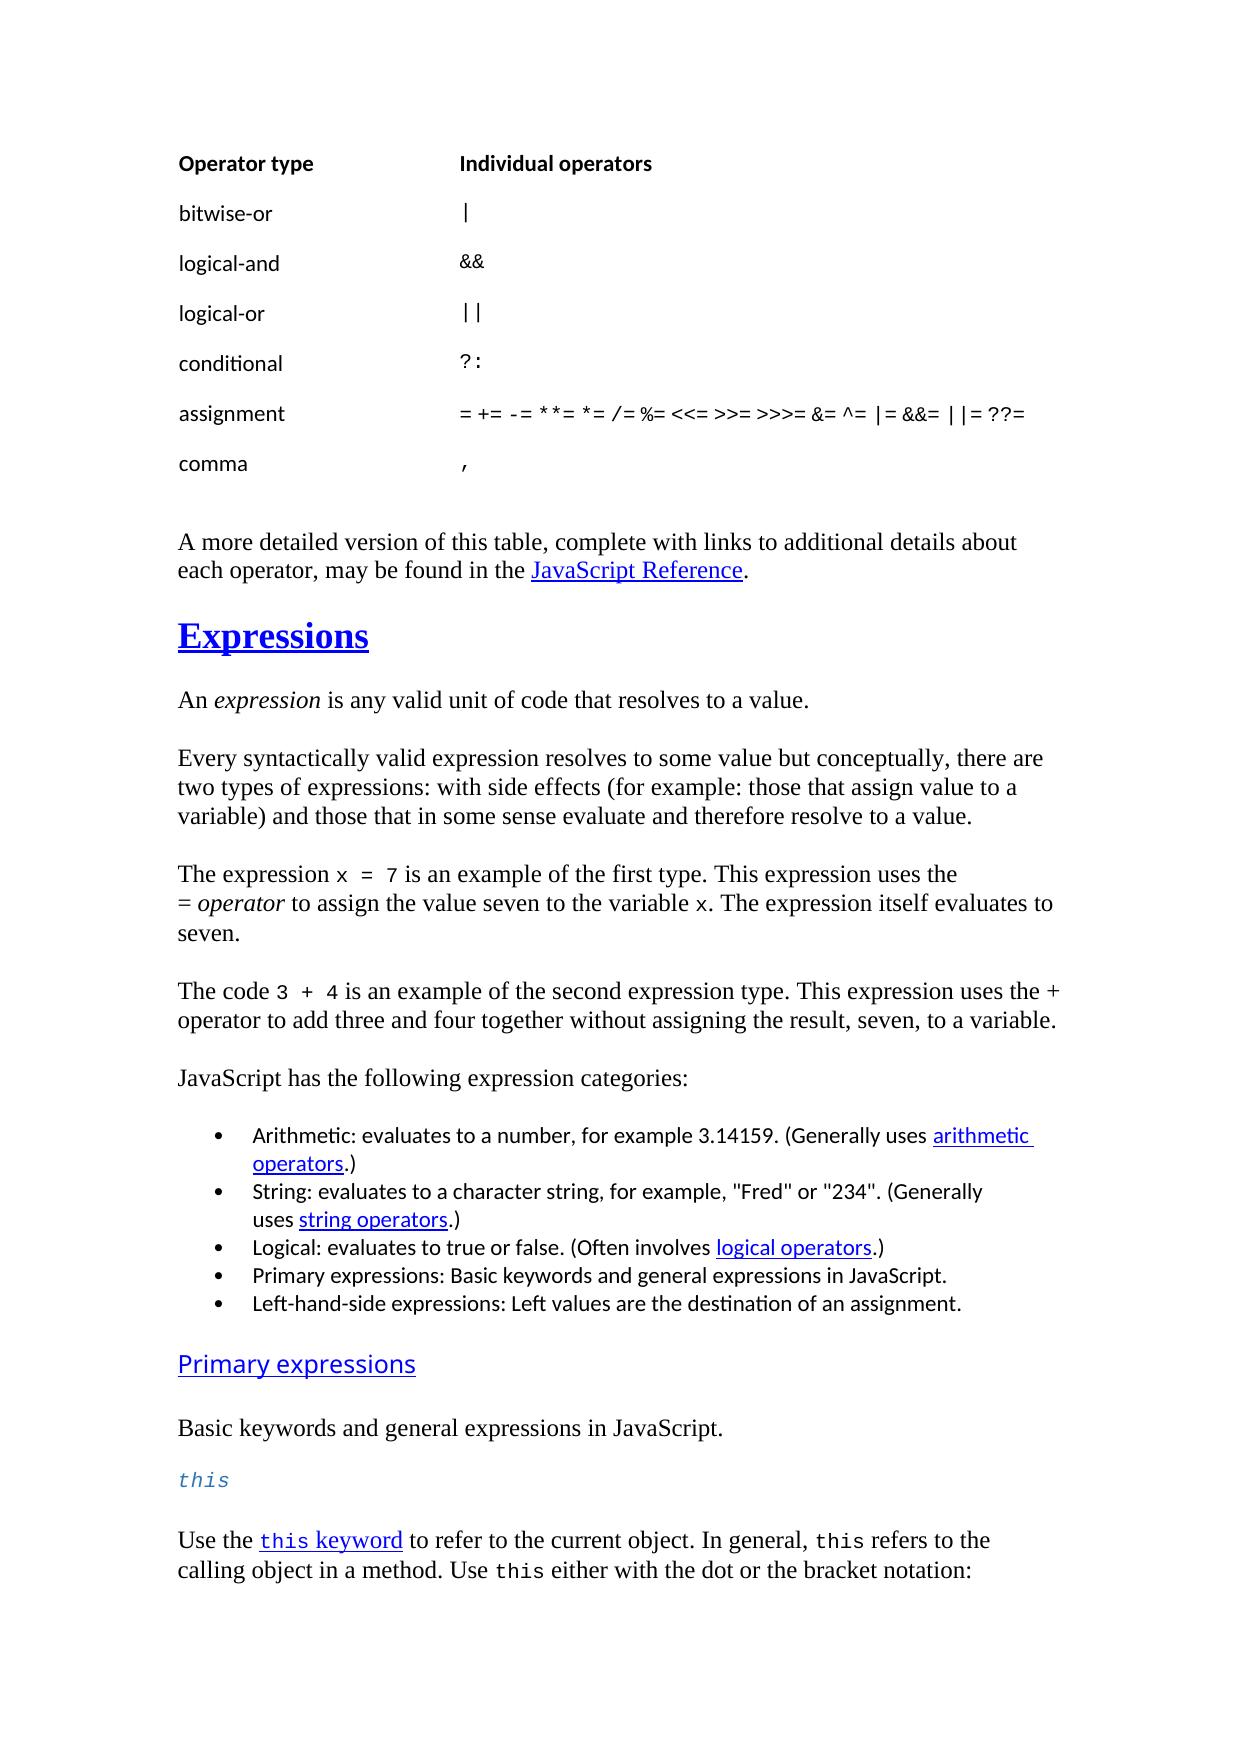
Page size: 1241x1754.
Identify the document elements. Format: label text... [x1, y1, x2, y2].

table_cell assignment [177, 397, 458, 447]
table_cell && [458, 248, 1240, 297]
list Arithmetic: evaluates to a number, for example 3.14159. (Generally uses arithmetic operators.) [215, 1121, 1063, 1177]
table_header Operator type [177, 148, 458, 197]
text The expression x = 7 is an example of the first type. This expression uses the = operator to assign the value seven to the variable x. The expression itself evaluates to seven. [177, 859, 1063, 947]
text A more detailed version of this table, complete with links to additional details about each operator, may be found in the JavaScript Reference. [177, 527, 1063, 584]
text An expression is any valid unit of code that resolves to a value. [177, 686, 1063, 714]
table_cell ?: [458, 347, 1240, 397]
table_cell , [458, 448, 1240, 497]
subtitle Expressions [177, 613, 1063, 656]
list Left-hand-side expressions: Left values are the destination of an assignment. [215, 1289, 1063, 1317]
table_cell logical-or [177, 297, 458, 347]
table_cell || [458, 297, 1240, 347]
table_cell comma [177, 448, 458, 497]
table_cell logical-and [177, 248, 458, 297]
list Primary expressions: Basic keywords and general expressions in JavaScript. [215, 1261, 1063, 1289]
text JavaScript has the following expression categories: [177, 1063, 1063, 1092]
list String: evaluates to a character string, for example, "Fred" or "234". (Generally uses string operators.) [215, 1177, 1063, 1233]
subtitle this [177, 1471, 1063, 1494]
text Basic keywords and general expressions in JavaScript. [177, 1413, 1063, 1441]
list Logical: evaluates to true or false. (Often involves logical operators.) [215, 1233, 1063, 1261]
text The code 3 + 4 is an example of the second expression type. This expression uses the + operator to add three and four together without assigning the result, seven, to a variable. [177, 976, 1063, 1034]
table_cell conditional [177, 347, 458, 397]
table_cell bitwise-or [177, 198, 458, 247]
text Use the this keyword to refer to the current object. In general, this refers to the calling object in a method. Use this either with the dot or the bracket notation: [177, 1525, 1063, 1584]
subtitle Primary expressions [177, 1347, 1063, 1381]
text Every syntactically valid expression resolves to some value but conceptually, there are two types of expressions: with side effects (for example: those that assign value to a variable) and those that in some sense evaluate and therefore resolve to a value. [177, 743, 1063, 830]
table_header Individual operators [458, 148, 1240, 197]
table_cell | [458, 198, 1240, 247]
table_cell = += -= **= *= /= %= <<= >>= >>>= &= ^= |= &&= ||= ??= [458, 397, 1240, 447]
